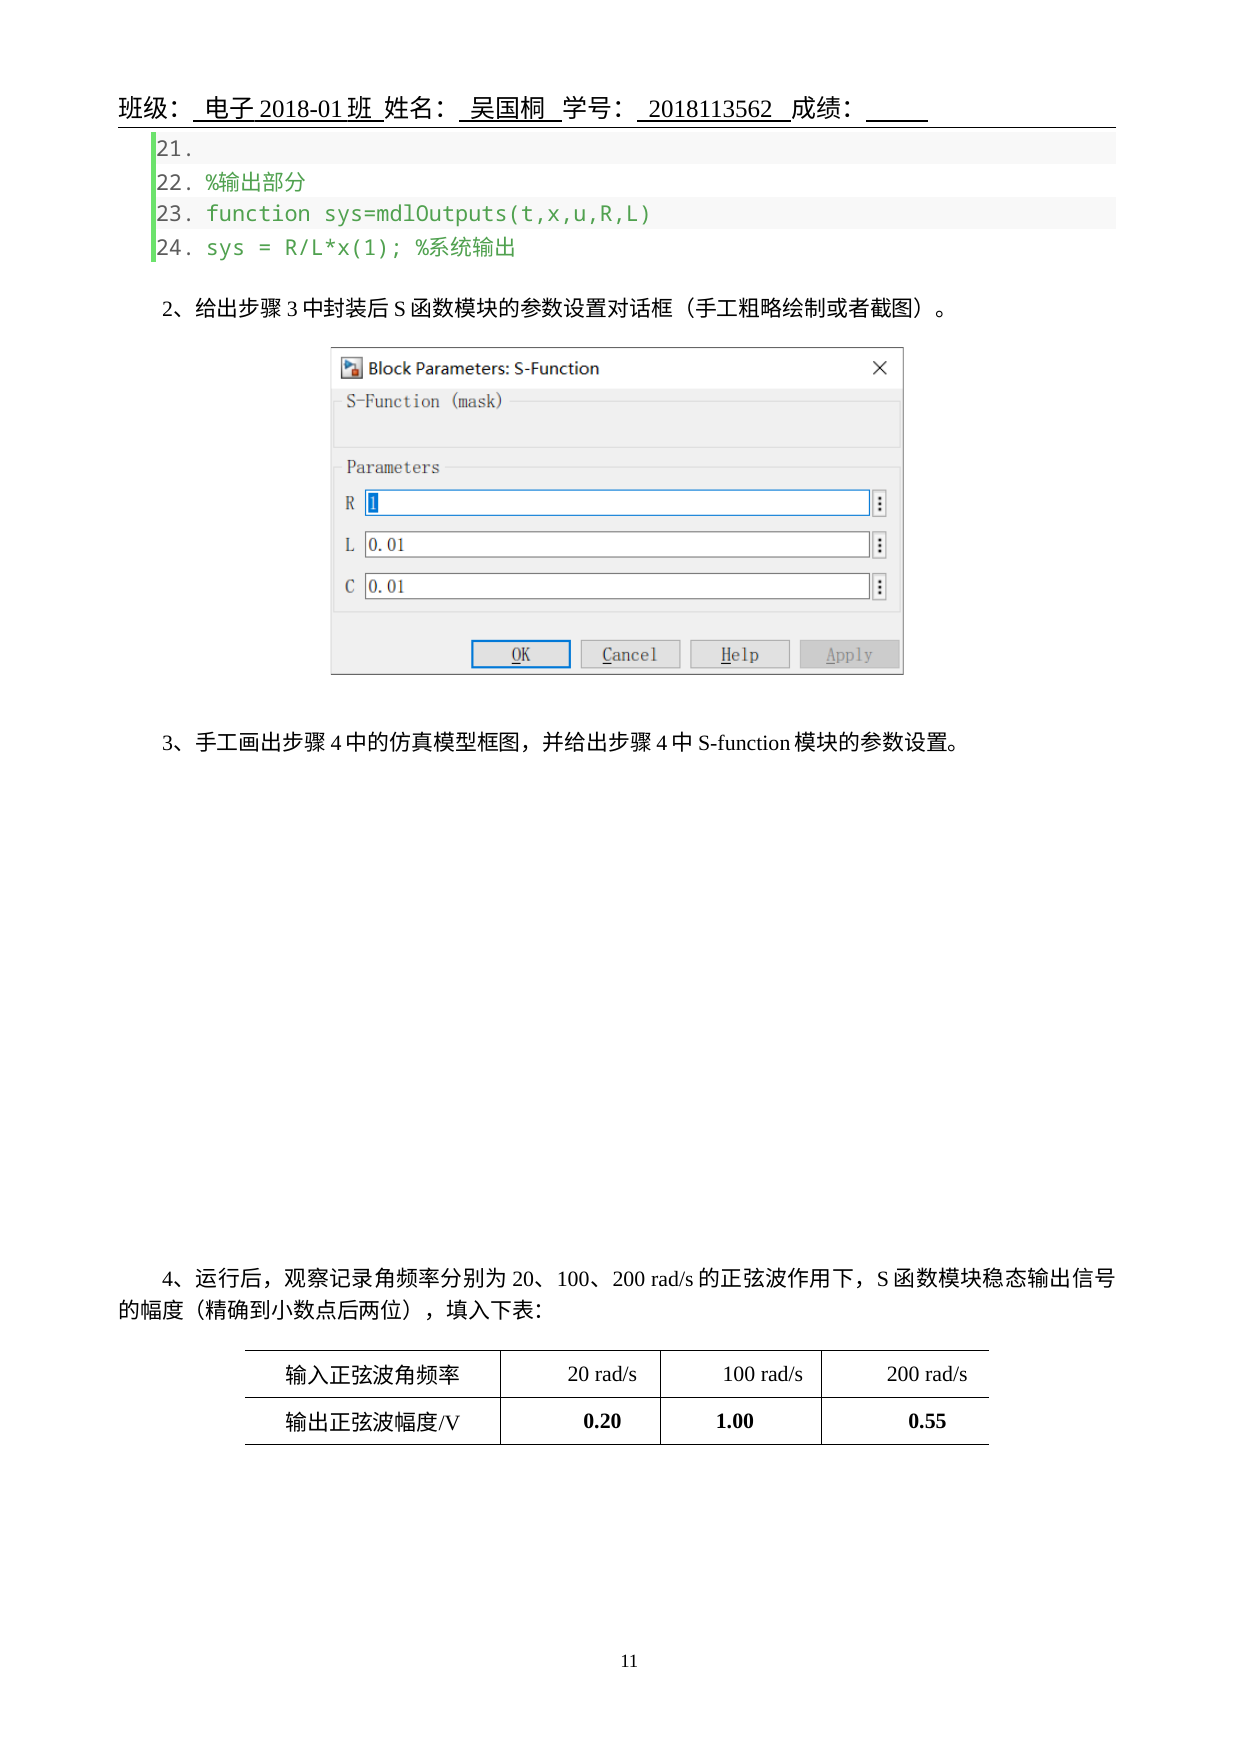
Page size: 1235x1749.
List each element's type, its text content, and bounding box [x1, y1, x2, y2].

table_cell 0.20 [501, 1398, 660, 1444]
table_header 20 rad/s [501, 1351, 660, 1397]
table_header 200 rad/s [822, 1351, 989, 1397]
picture [330, 347, 904, 675]
table_header 100 rad/s [661, 1351, 821, 1397]
list sys = R/L*x(1); %系统输出 [156, 229, 1116, 262]
text 2、给出步骤3中封装后S函数模块的参数设置对话框（手工粗略绘制或者截图）。 [118, 291, 1116, 323]
table_cell 1.00 [661, 1398, 821, 1444]
text 4、运行后，观察记录角频率分别为20、100、200 rad/s的正弦波作用下，S函数模块稳态输出信号的幅度（精确到小数点后两位），填入下表： [118, 1261, 1116, 1324]
table_cell 0.55 [822, 1398, 989, 1444]
list function sys=mdlOutputs(t,x,u,R,L) [156, 197, 1116, 229]
text 3、手工画出步骤4中的仿真模型框图，并给出步骤4中S-function模块的参数设置。 [118, 725, 1116, 757]
table_cell 输出正弦波幅度/V [245, 1398, 500, 1444]
table_header 输入正弦波角频率 [245, 1351, 500, 1397]
list %输出部分 [156, 164, 1116, 197]
